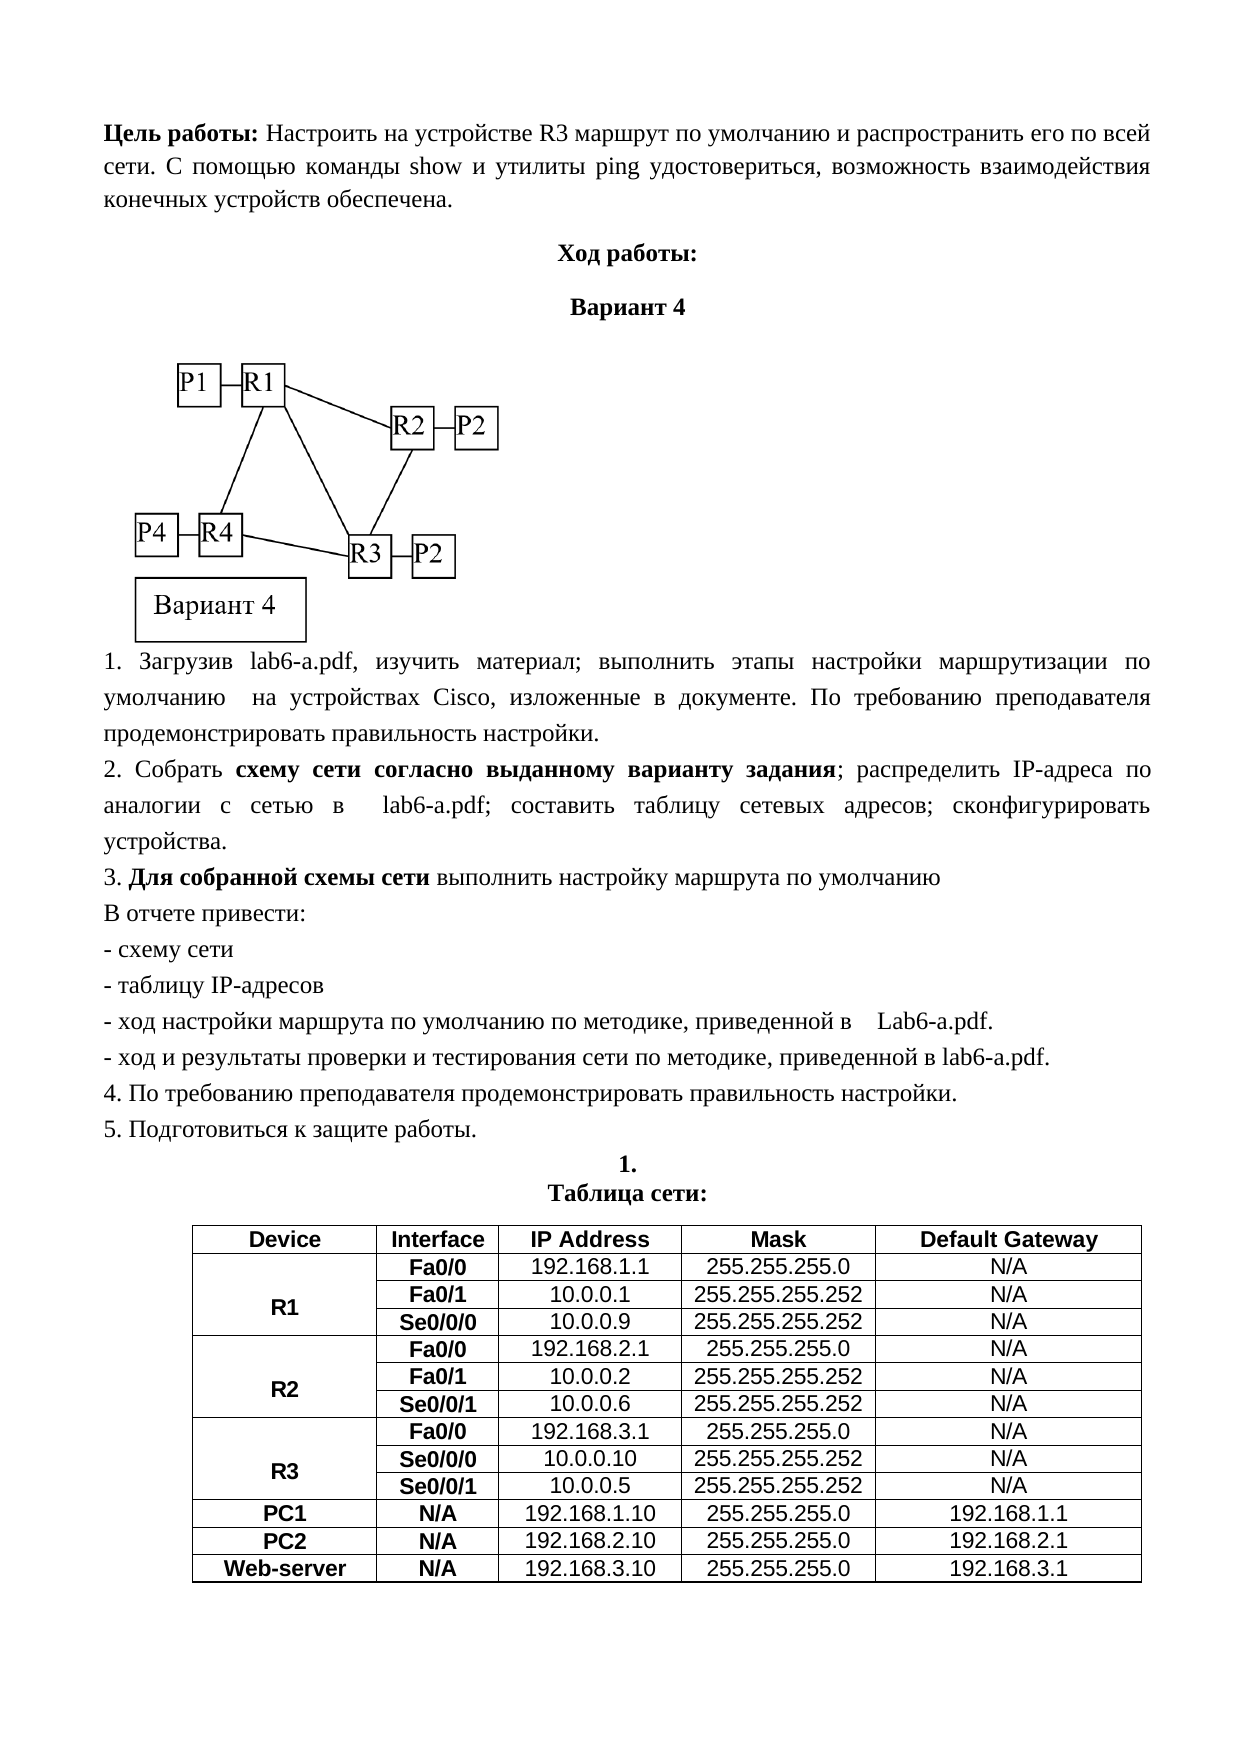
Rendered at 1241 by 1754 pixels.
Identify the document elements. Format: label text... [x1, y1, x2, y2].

table_cell 192.168.2.1 [499, 1336, 681, 1362]
text 3. Для собранной схемы сети выполнить настройку маршрута по умолчанию [103, 862, 1152, 891]
table_cell N/A [377, 1555, 498, 1581]
table_cell 255.255.255.0 [682, 1336, 875, 1362]
table_cell PC1 [193, 1500, 376, 1527]
table_cell N/A [876, 1391, 1141, 1417]
text 5. Подготовиться к защите работы. [103, 1114, 1152, 1142]
table_cell N/A [876, 1336, 1141, 1362]
table_cell R1 [193, 1254, 376, 1335]
table_cell R3 [193, 1418, 376, 1499]
table_header Interface [377, 1226, 498, 1253]
table_cell N/A [876, 1309, 1141, 1335]
table_cell 192.168.3.10 [499, 1555, 681, 1581]
text - схему сети [103, 934, 1152, 963]
table_cell 192.168.3.1 [499, 1418, 681, 1444]
table_cell 192.168.2.1 [876, 1528, 1141, 1554]
table_cell 255.255.255.0 [682, 1254, 875, 1280]
text В отчете привести: [103, 898, 1152, 927]
text Ход работы: [103, 238, 1152, 267]
table_cell 255.255.255.252 [682, 1309, 875, 1335]
table_cell Se0/0/1 [377, 1473, 498, 1499]
text Таблица сети: [103, 1178, 1152, 1207]
table_cell Se0/0/1 [377, 1391, 498, 1417]
table_cell 255.255.255.0 [682, 1555, 875, 1581]
text Вариант 4 [103, 292, 1152, 321]
table_cell N/A [876, 1446, 1141, 1472]
table_cell N/A [876, 1281, 1141, 1307]
table_cell Fa0/0 [377, 1254, 498, 1280]
text - таблицу IP-адресов [103, 970, 1152, 999]
table_cell 10.0.0.6 [499, 1391, 681, 1417]
table_header Device [193, 1226, 376, 1253]
table_header Mask [682, 1226, 875, 1253]
table_cell Web-server [193, 1555, 376, 1581]
table_cell R2 [193, 1336, 376, 1417]
table_cell N/A [876, 1473, 1141, 1499]
table_cell 192.168.3.1 [876, 1555, 1141, 1581]
table_cell Se0/0/0 [377, 1446, 498, 1472]
table_cell Fa0/0 [377, 1336, 498, 1362]
table_header Default Gateway [876, 1226, 1141, 1253]
text 1. Загрузив lab6-a.pdf, изучить материал; выполнить этапы настройки маршрутизации по умолчанию на устройствах Cisco, изложенные в документе. По требованию преподавателя продемонстрировать правильность настройки. [103, 646, 1152, 747]
table_cell PC2 [193, 1528, 376, 1554]
table_cell 255.255.255.0 [682, 1500, 875, 1527]
table_cell N/A [377, 1500, 498, 1527]
table_cell 192.168.1.1 [499, 1254, 681, 1280]
table_header IP Address [499, 1226, 681, 1253]
table_cell 192.168.1.10 [499, 1500, 681, 1527]
table_cell 10.0.0.2 [499, 1363, 681, 1390]
table_cell 192.168.1.1 [876, 1500, 1141, 1527]
text - ход настройки маршрута по умолчанию по методике, приведенной в Lab6-а.pdf. [103, 1006, 1152, 1034]
table_cell Fa0/1 [377, 1281, 498, 1307]
table_cell 192.168.2.10 [499, 1528, 681, 1554]
table_cell 255.255.255.252 [682, 1473, 875, 1499]
table_cell 255.255.255.0 [682, 1418, 875, 1444]
table_cell 10.0.0.10 [499, 1446, 681, 1472]
table_cell N/A [876, 1254, 1141, 1280]
table_cell 255.255.255.252 [682, 1281, 875, 1307]
text 2. Собрать схему сети согласно выданному варианту задания; распределить IP-адреса по аналогии с сетью в lab6-a.pdf; составить таблицу сетевых адресов; сконфигурировать устройства. [103, 754, 1152, 855]
table_cell 255.255.255.252 [682, 1391, 875, 1417]
text Цель работы: Настроить на устройстве R3 маршрут по умолчанию и распространить его по всей сети. С помощью команды show и утилиты ping удостовериться, возможность взаимодействия конечных устройств обеспечена. [103, 118, 1152, 213]
text - ход и результаты проверки и тестирования сети по методике, приведенной в lab6-а.pdf. [103, 1042, 1152, 1071]
table_cell 255.255.255.0 [682, 1528, 875, 1554]
table_cell N/A [377, 1528, 498, 1554]
table_cell Fa0/0 [377, 1418, 498, 1444]
picture [103, 357, 501, 643]
table_cell 255.255.255.252 [682, 1446, 875, 1472]
text 1. [103, 1149, 1152, 1178]
text 4. По требованию преподавателя продемонстрировать правильность настройки. [103, 1078, 1152, 1106]
table_cell N/A [876, 1418, 1141, 1444]
table_cell Se0/0/0 [377, 1309, 498, 1335]
table_cell 255.255.255.252 [682, 1363, 875, 1390]
table_cell 10.0.0.5 [499, 1473, 681, 1499]
table_cell 10.0.0.1 [499, 1281, 681, 1307]
table_cell N/A [876, 1363, 1141, 1390]
table_cell Fa0/1 [377, 1363, 498, 1390]
table_cell 10.0.0.9 [499, 1309, 681, 1335]
